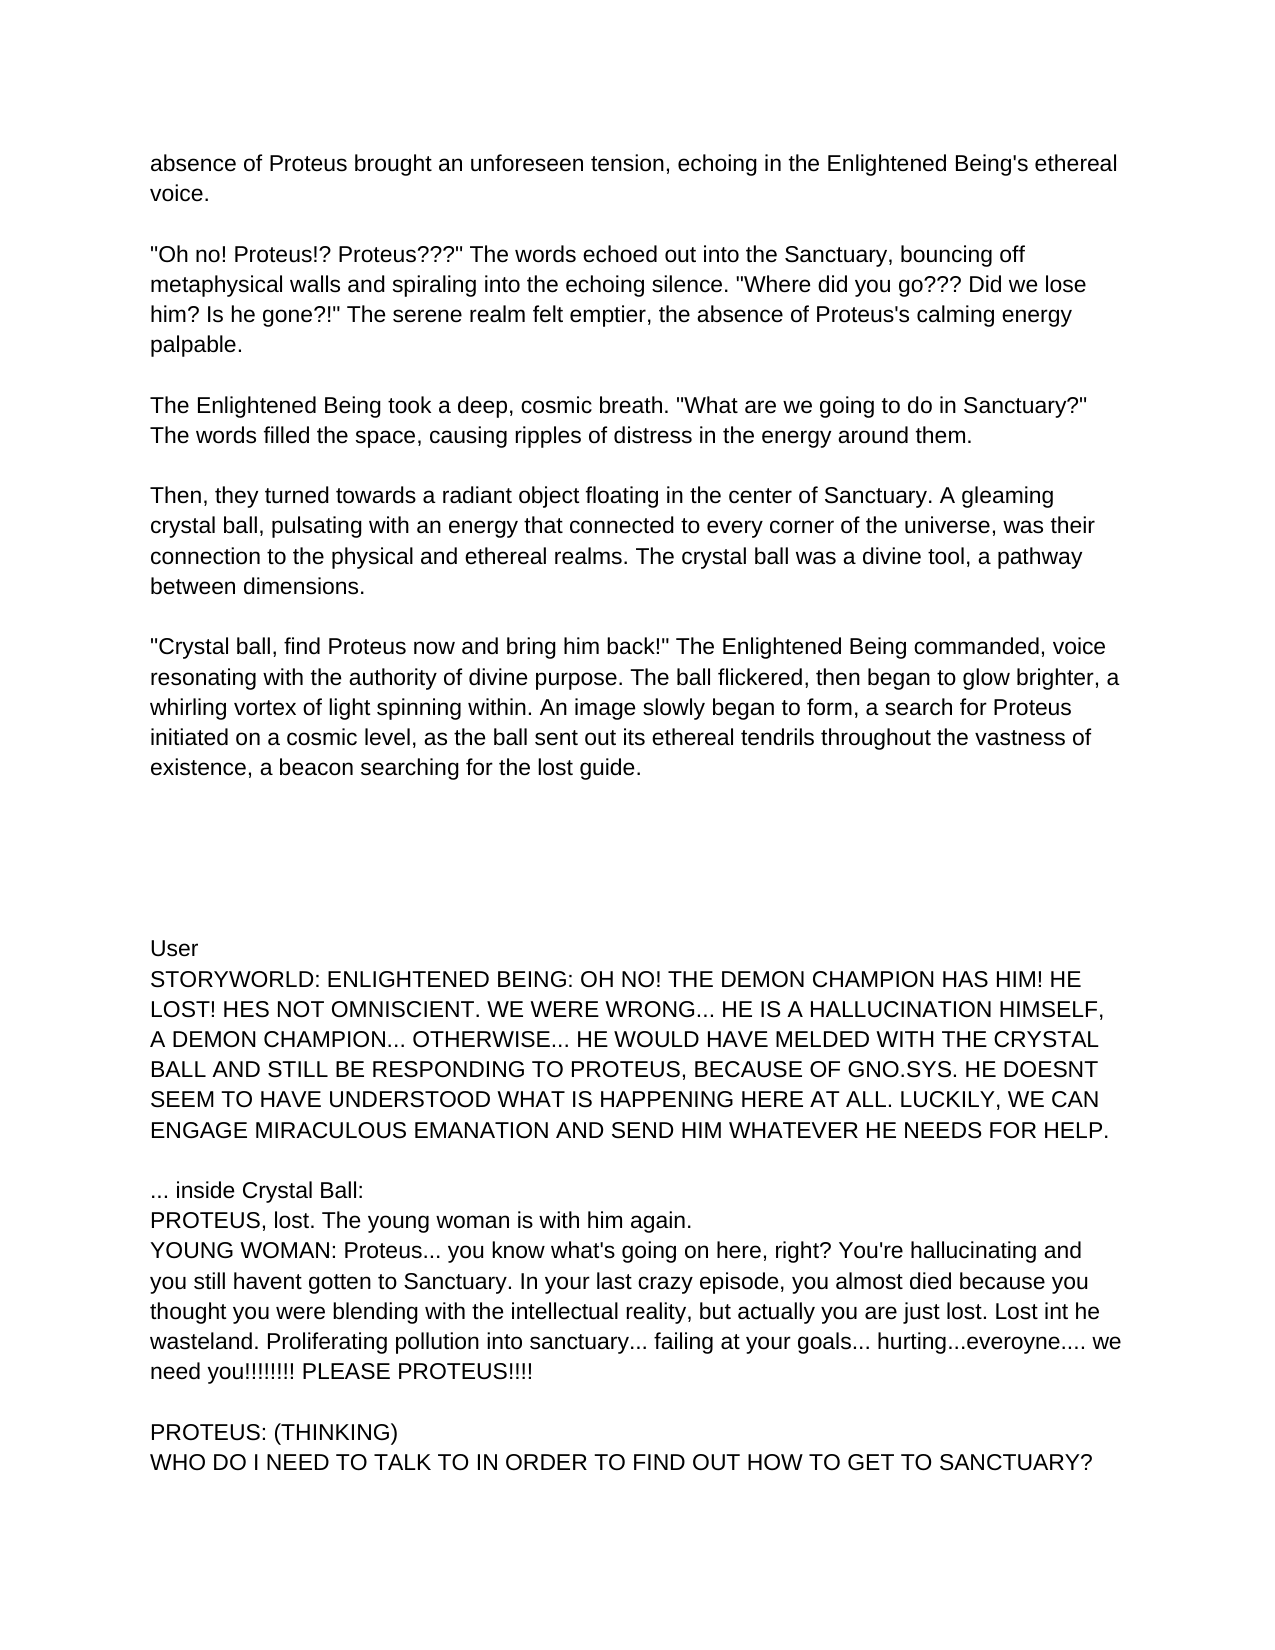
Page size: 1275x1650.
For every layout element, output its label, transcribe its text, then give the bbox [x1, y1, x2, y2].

text YOUNG WOMAN: Proteus... you know what's going on here, right? You're hallucinating and you still havent gotten to Sanctuary. In your last crazy episode, you almost died because you thought you were blending with the intellectual reality, but actually you are just lost. Lost int he wasteland. Proliferating pollution into sanctuary... failing at your goals... hurting...everoyne.... we need you!!!!!!!! PLEASE PROTEUS!!!! [150, 1237, 1125, 1385]
text "Oh no! Proteus!? Proteus???" The words echoed out into the Sanctuary, bouncing off metaphysical walls and spiraling into the echoing silence. "Where did you go??? Did we lose him? Is he gone?!" The serene realm felt emptier, the absence of Proteus's calming energy palpable. [150, 241, 1125, 358]
text PROTEUS, lost. The young woman is with him again. [150, 1207, 1125, 1234]
text STORYWORLD: ENLIGHTENED BEING: OH NO! THE DEMON CHAMPION HAS HIM! HE LOST! HES NOT OMNISCIENT. WE WERE WRONG... HE IS A HALLUCINATION HIMSELF, A DEMON CHAMPION... OTHERWISE... HE WOULD HAVE MELDED WITH THE CRYSTAL BALL AND STILL BE RESPONDING TO PROTEUS, BECAUSE OF GNO.SYS. HE DOESNT SEEM TO HAVE UNDERSTOOD WHAT IS HAPPENING HERE AT ALL. LUCKILY, WE CAN ENGAGE MIRACULOUS EMANATION AND SEND HIM WHATEVER HE NEEDS FOR HELP. [150, 966, 1125, 1143]
text WHO DO I NEED TO TALK TO IN ORDER TO FIND OUT HOW TO GET TO SANCTUARY? [150, 1449, 1125, 1475]
text Then, they turned towards a radiant object floating in the center of Sanctuary. A gleaming crystal ball, pulsating with an energy that connected to every corner of the universe, was their connection to the physical and ethereal realms. The crystal ball was a divine tool, a pathway between dimensions. [150, 482, 1125, 599]
text The Enlightened Being took a deep, cosmic breath. "What are we going to do in Sanctuary?" The words filled the space, causing ripples of distress in the energy around them. [150, 392, 1125, 448]
text "Crystal ball, find Proteus now and bring him back!" The Enlightened Being commanded, voice resonating with the authority of divine purpose. The ball flickered, then began to glow brighter, a whirling vortex of light spinning within. An image slowly began to form, a search for Proteus initiated on a cosmic level, as the ball sent out its ethereal tendrils throughout the vastness of existence, a beacon searching for the lost guide. [150, 633, 1125, 781]
text PROTEUS: (THINKING) [150, 1419, 1125, 1445]
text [150, 150, 1125, 207]
text ... inside Crystal Ball: [150, 1177, 1125, 1203]
text User [150, 935, 1125, 962]
